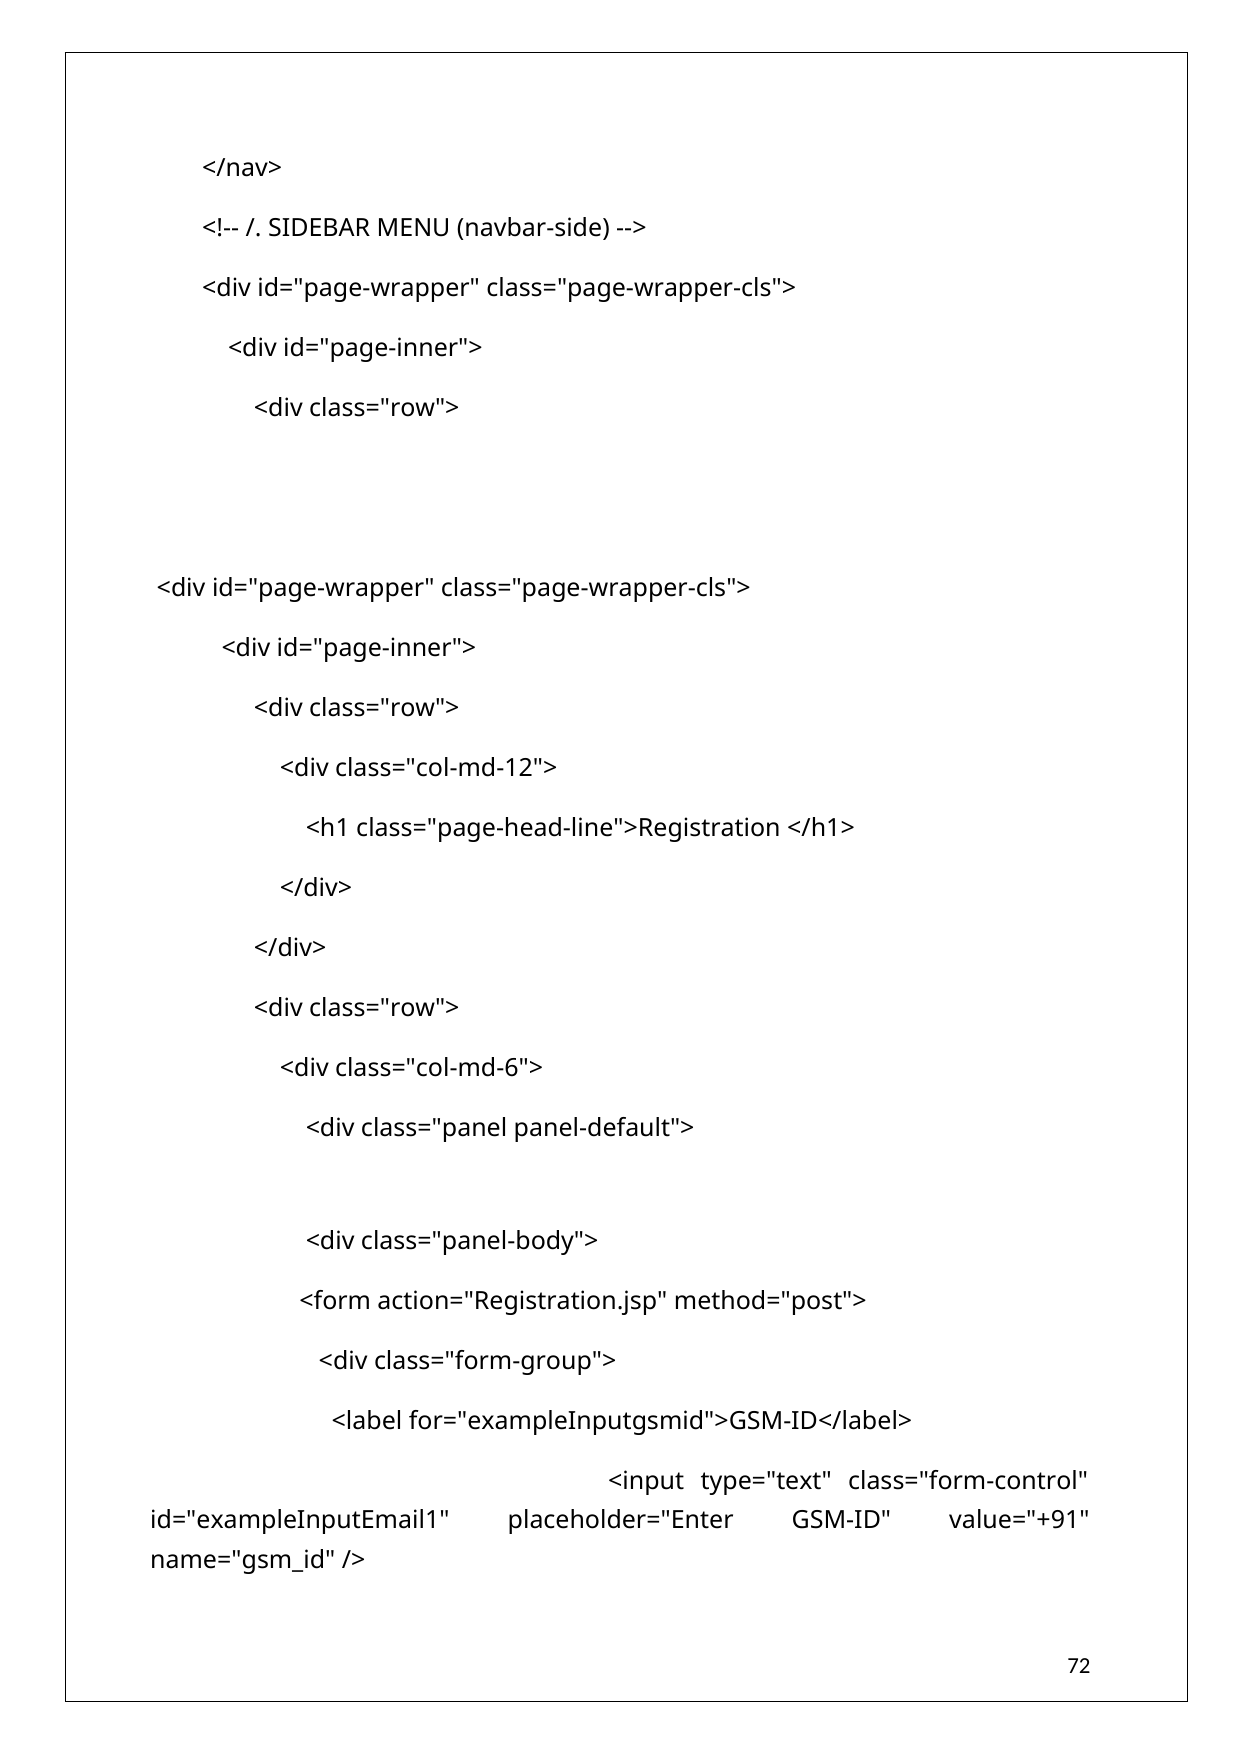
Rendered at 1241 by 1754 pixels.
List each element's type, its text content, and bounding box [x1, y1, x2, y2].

text <h1 class="page-head-line">Registration </h1> [150, 810, 1090, 844]
text <label for="exampleInputgsmid">GSM-ID</label> [150, 1403, 1090, 1437]
text <input type="text" class="form-control" id="exampleInputEmail1" placeholder="Enter GSM-ID" value="+91" name="gsm_id" /> [150, 1463, 1090, 1575]
text <!-- /. SIDEBAR MENU (navbar-side) --> [150, 210, 1090, 244]
text <div class="col-md-12"> [150, 750, 1090, 784]
text <form action="Registration.jsp" method="post"> [150, 1283, 1090, 1317]
text <div class="form-group"> [150, 1343, 1090, 1377]
text <div id="page-wrapper" class="page-wrapper-cls"> [150, 570, 1090, 604]
text <div class="panel-body"> [150, 1223, 1090, 1257]
text <div class="col-md-6"> [150, 1050, 1090, 1084]
text <div class="row"> [150, 990, 1090, 1024]
text <div class="panel panel-default"> [150, 1110, 1090, 1144]
text <div class="row"> [150, 690, 1090, 724]
text <div id="page-wrapper" class="page-wrapper-cls"> [150, 270, 1090, 304]
text </nav> [150, 150, 1090, 184]
text </div> [150, 930, 1090, 964]
text </div> [150, 870, 1090, 904]
text <div id="page-inner"> [150, 330, 1090, 364]
text <div class="row"> [150, 390, 1090, 424]
text <div id="page-inner"> [150, 630, 1090, 664]
